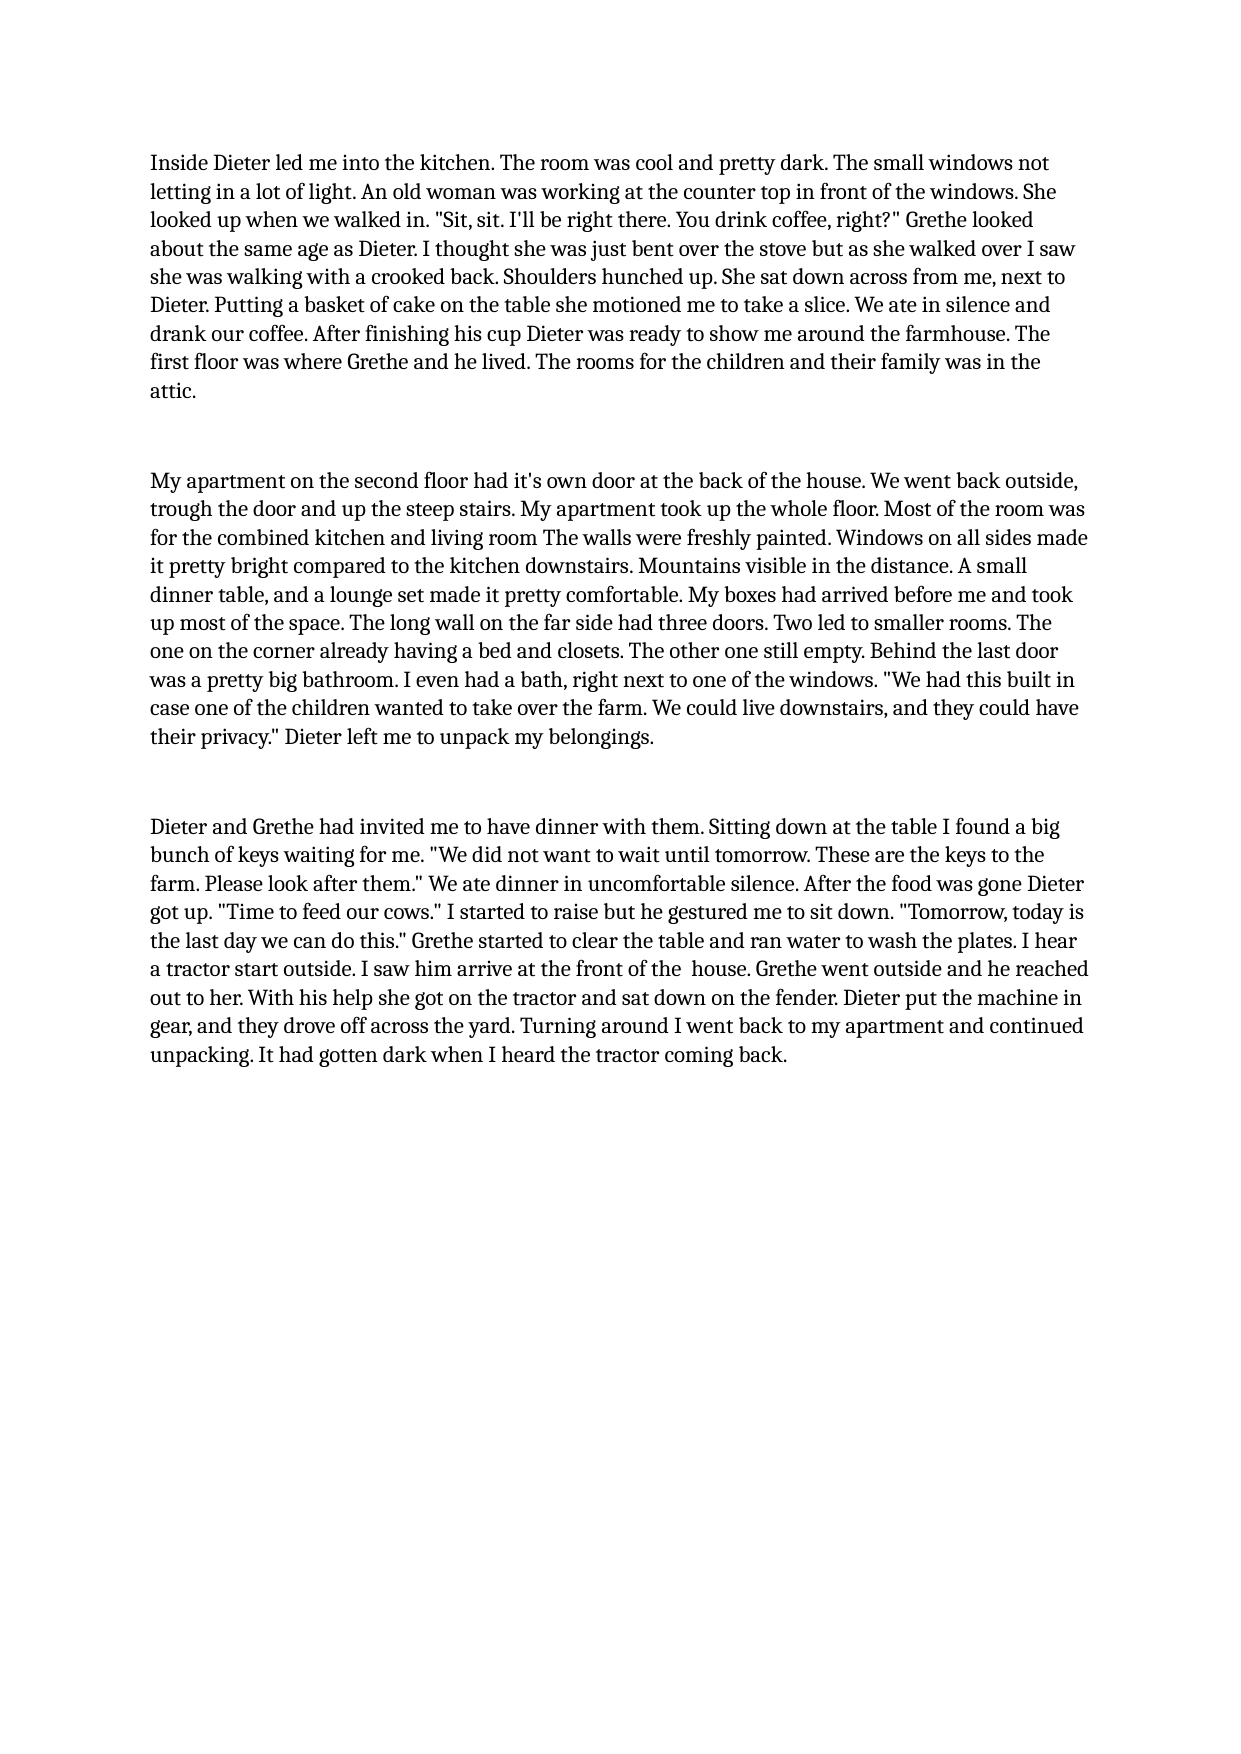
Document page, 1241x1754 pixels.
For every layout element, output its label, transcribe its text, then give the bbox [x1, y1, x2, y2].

text My apartment on the second floor had it's own door at the back of the house. We went back outside, trough the door and up the steep stairs. My apartment took up the whole floor. Most of the room was for the combined kitchen and living room The walls were freshly painted. Windows on all sides made it pretty bright compared to the kitchen downstairs. Mountains visible in the distance. A small dinner table, and a lounge set made it pretty comfortable. My boxes had arrived before me and took up most of the space. The long wall on the far side had three doors. Two led to smaller rooms. The one on the corner already having a bed and closets. The other one still empty. Behind the last door was a pretty big bathroom. I even had a bath, right next to one of the windows. "We had this built in case one of the children wanted to take over the farm. We could live downstairs, and they could have their privacy." Dieter left me to unpack my belongings. [150, 468, 1090, 750]
text Inside Dieter led me into the kitchen. The room was cool and pretty dark. The small windows not letting in a lot of light. An old woman was working at the counter top in front of the windows. She looked up when we walked in. "Sit, sit. I'll be right there. You drink coffee, right?" Grethe looked about the same age as Dieter. I thought she was just bent over the stove but as she walked over I saw she was walking with a crooked back. Shoulders hunched up. She sat down across from me, next to Dieter. Putting a basket of cake on the table she motioned me to take a slice. We ate in silence and drank our coffee. After finishing his cup Dieter was ready to show me around the farmhouse. The first floor was where Grethe and he lived. The rooms for the children and their family was in the attic. [150, 150, 1090, 404]
text Dieter and Grethe had invited me to have dinner with them. Sitting down at the table I found a big bunch of keys waiting for me. "We did not want to wait until tomorrow. These are the keys to the farm. Please look after them." We ate dinner in uncomfortable silence. After the food was gone Dieter got up. "Time to feed our cows." I started to raise but he gestured me to sit down. "Tomorrow, today is the last day we can do this." Grethe started to clear the table and ran water to wash the plates. I hear a tractor start outside. I saw him arrive at the front of the house. Grethe went outside and he reached out to her. With his help she got on the tractor and sat down on the fender. Dieter put the machine in gear, and they drove off across the yard. Turning around I went back to my apartment and continued unpacking. It had gotten dark when I heard the tractor coming back. [150, 814, 1090, 1068]
